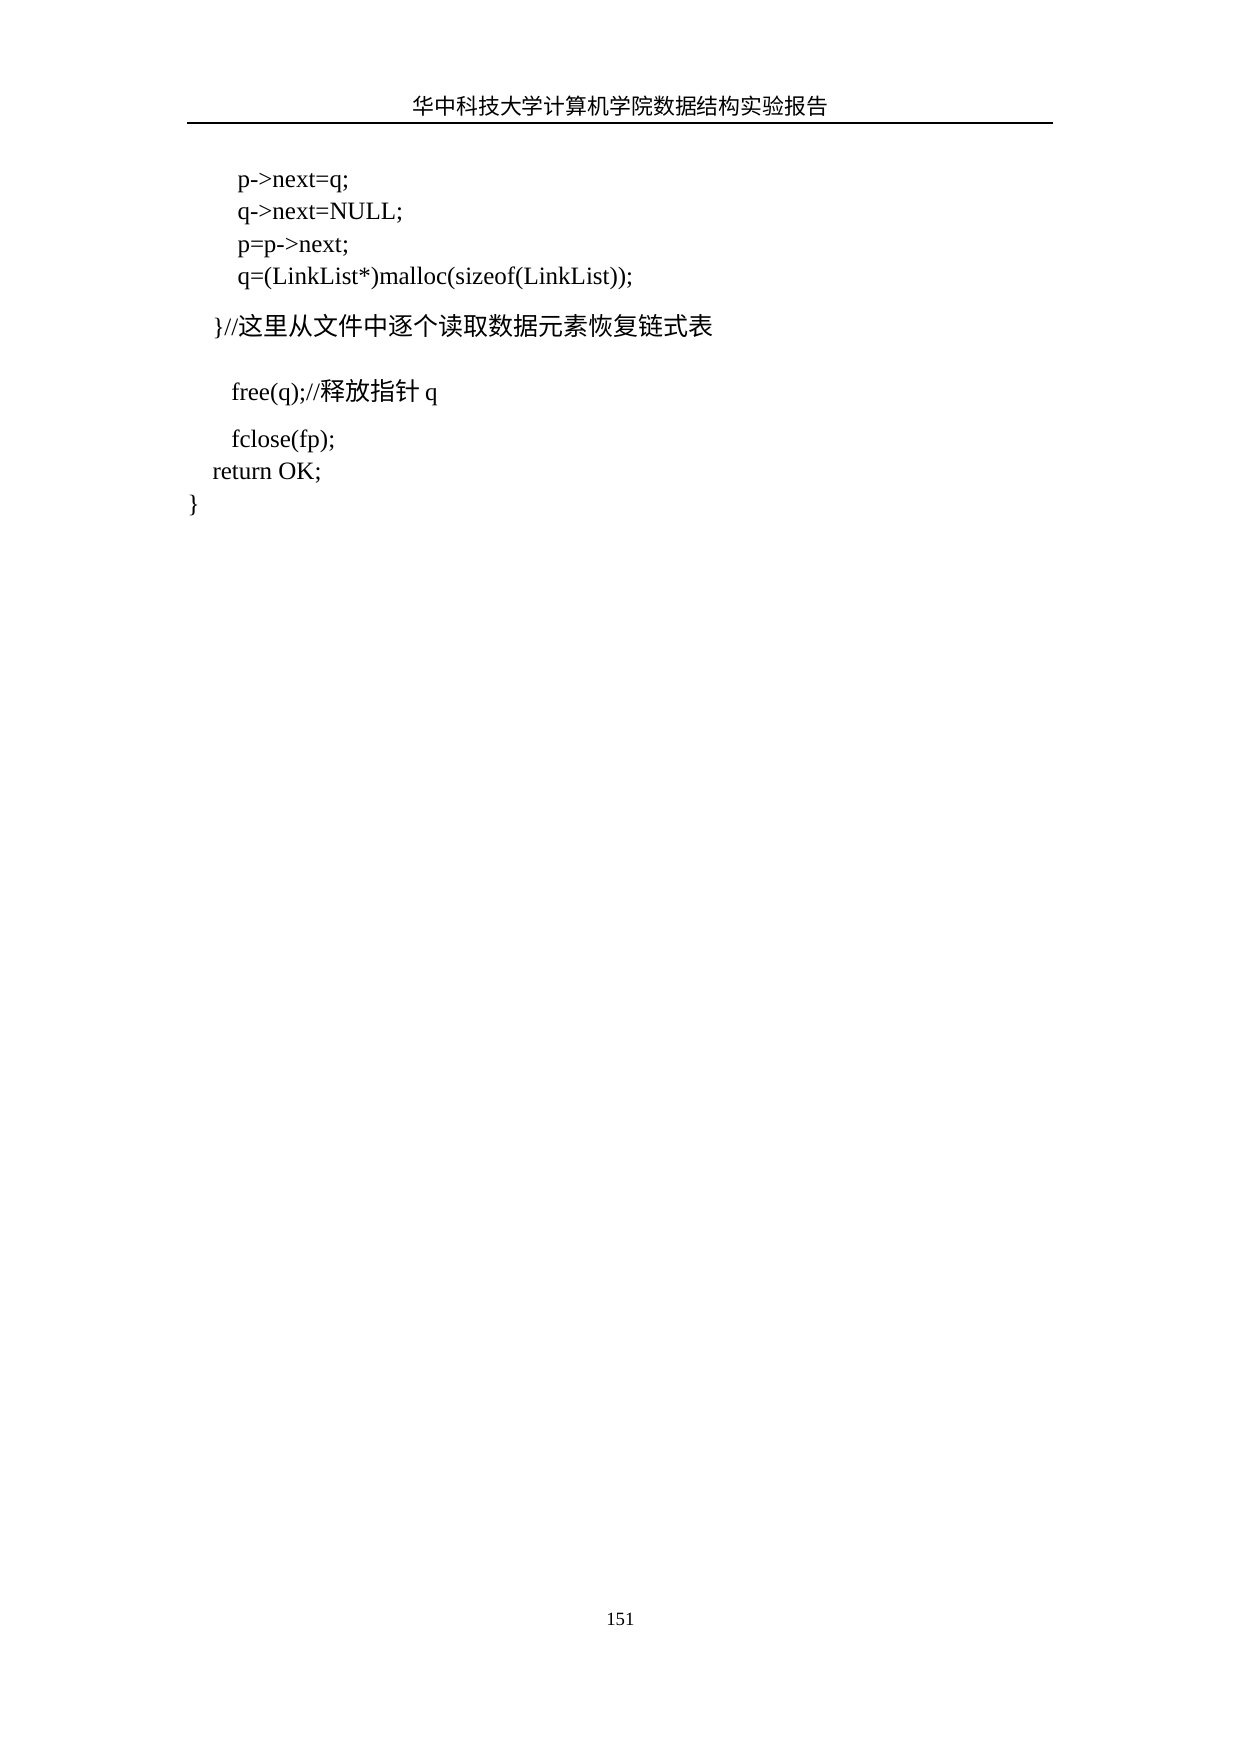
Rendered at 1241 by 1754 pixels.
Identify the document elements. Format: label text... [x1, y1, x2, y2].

text p->next=q; [187, 162, 1053, 194]
text return OK; [187, 454, 1053, 487]
text fclose(fp); [187, 422, 1053, 454]
text p=p->next; [187, 227, 1053, 259]
text } [187, 487, 1053, 519]
text free(q);//释放指针q [187, 357, 1053, 422]
text }//这里从文件中逐个读取数据元素恢复链式表 [187, 292, 1053, 357]
text q->next=NULL; [187, 194, 1053, 227]
text q=(LinkList*)malloc(sizeof(LinkList)); [187, 259, 1053, 292]
